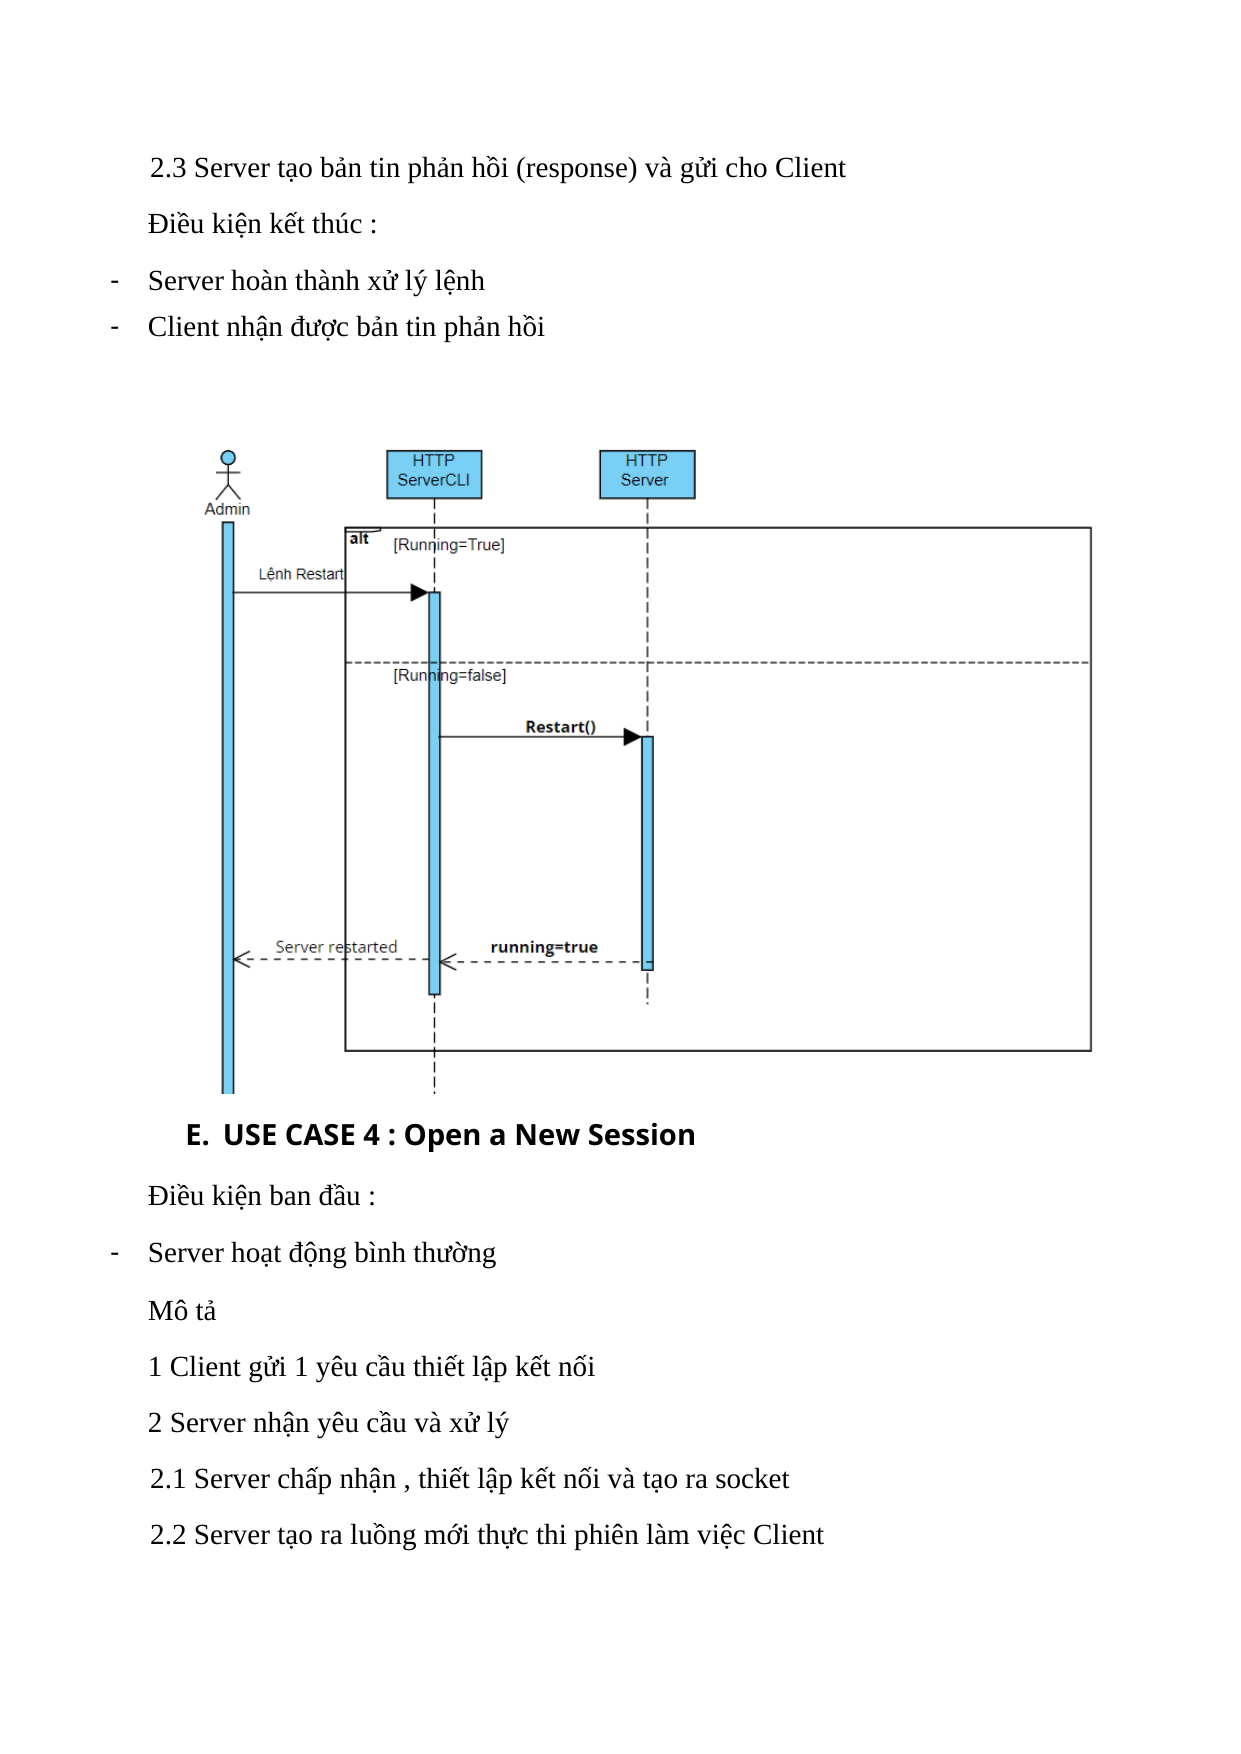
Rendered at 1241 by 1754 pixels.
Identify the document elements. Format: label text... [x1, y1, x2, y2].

subtitle USE CASE 4 : Open a New Session [185, 1114, 1092, 1154]
text 1 Client gửi 1 yêu cầu thiết lập kết nối [148, 1349, 1092, 1382]
list Server hoạt động bình thường [110, 1234, 1092, 1270]
text 2 Server nhận yêu cầu và xử lý [148, 1405, 1092, 1438]
picture [147, 423, 1123, 1094]
text Mô tả [148, 1293, 1092, 1326]
text 2.2 Server tạo ra luồng mới thực thi phiên làm việc Client [148, 1517, 1092, 1551]
text Điều kiện ban đầu : [148, 1178, 1092, 1212]
list Server hoàn thành xử lý lệnh [110, 262, 1092, 298]
text 2.3 Server tạo bản tin phản hồi (response) và gửi cho Client [148, 150, 1092, 183]
text Điều kiện kết thúc : [148, 206, 1092, 239]
text 2.1 Server chấp nhận , thiết lập kết nối và tạo ra socket [148, 1461, 1092, 1494]
list Client nhận được bản tin phản hồi [110, 308, 1092, 344]
